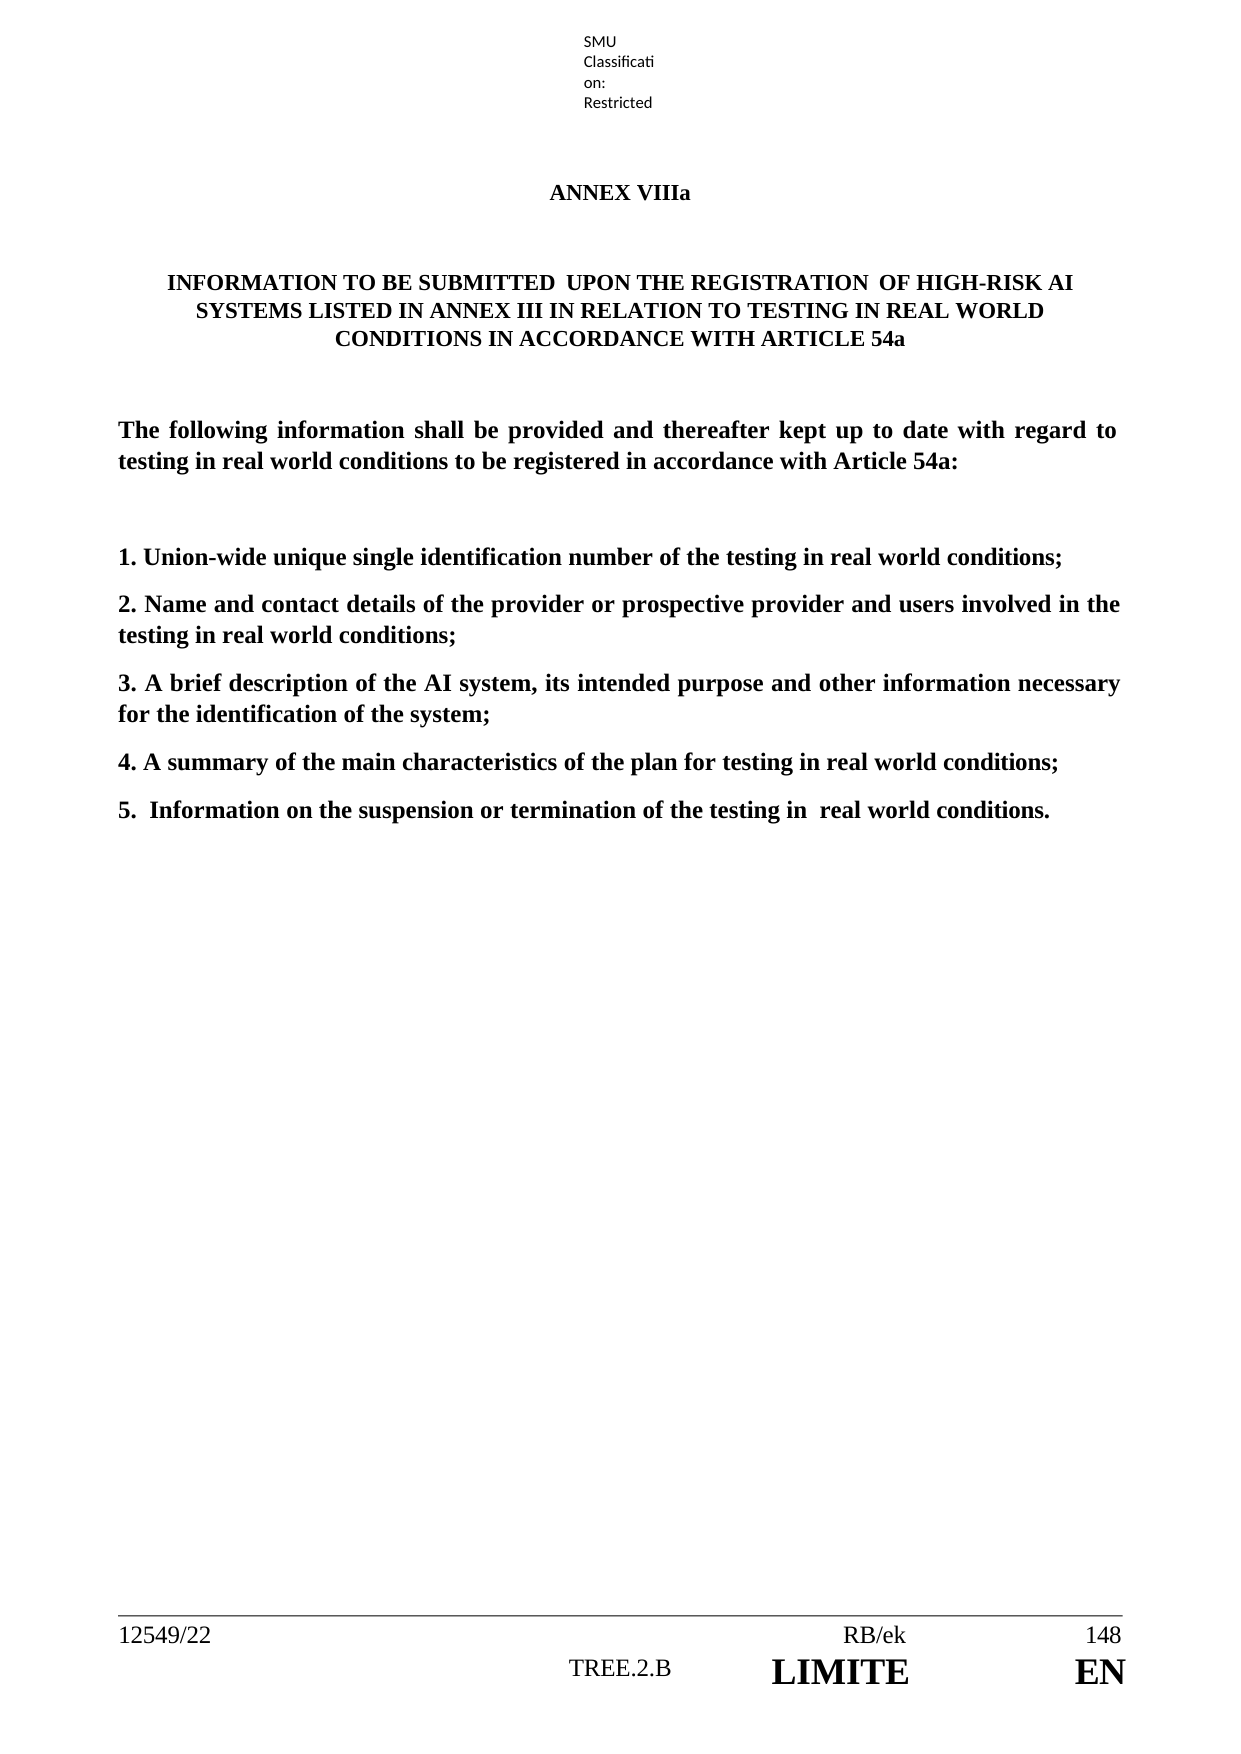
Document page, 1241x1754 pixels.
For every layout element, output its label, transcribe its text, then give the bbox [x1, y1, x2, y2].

list Name and contact details of the provider or prospective provider and users involved in the testing in real world conditions; [118, 589, 1122, 649]
text INFORMATION TO BE SUBMITTED UPON THE REGISTRATION OF HIGH-RISK AI SYSTEMS LISTED IN ANNEX III IN RELATION TO TESTING IN REAL WORLD CONDITIONS IN ACCORDANCE WITH ARTICLE 54a [119, 269, 1121, 352]
list A brief description of the AI system, its intended purpose and other information necessary for the identification of the system; [118, 668, 1122, 728]
list Union-wide unique single identification number of the testing in real world conditions; [118, 542, 1134, 571]
list Information on the suspension or termination of the testing in real world conditions. [118, 795, 1134, 823]
list A summary of the main characteristics of the plan for testing in real world conditions; [118, 747, 1134, 776]
text The following information shall be provided and thereafter kept up to date with regard to testing in real world conditions to be registered in accordance with Article 54a: [118, 415, 1134, 475]
text ANNEX VIIIa [118, 179, 1121, 205]
